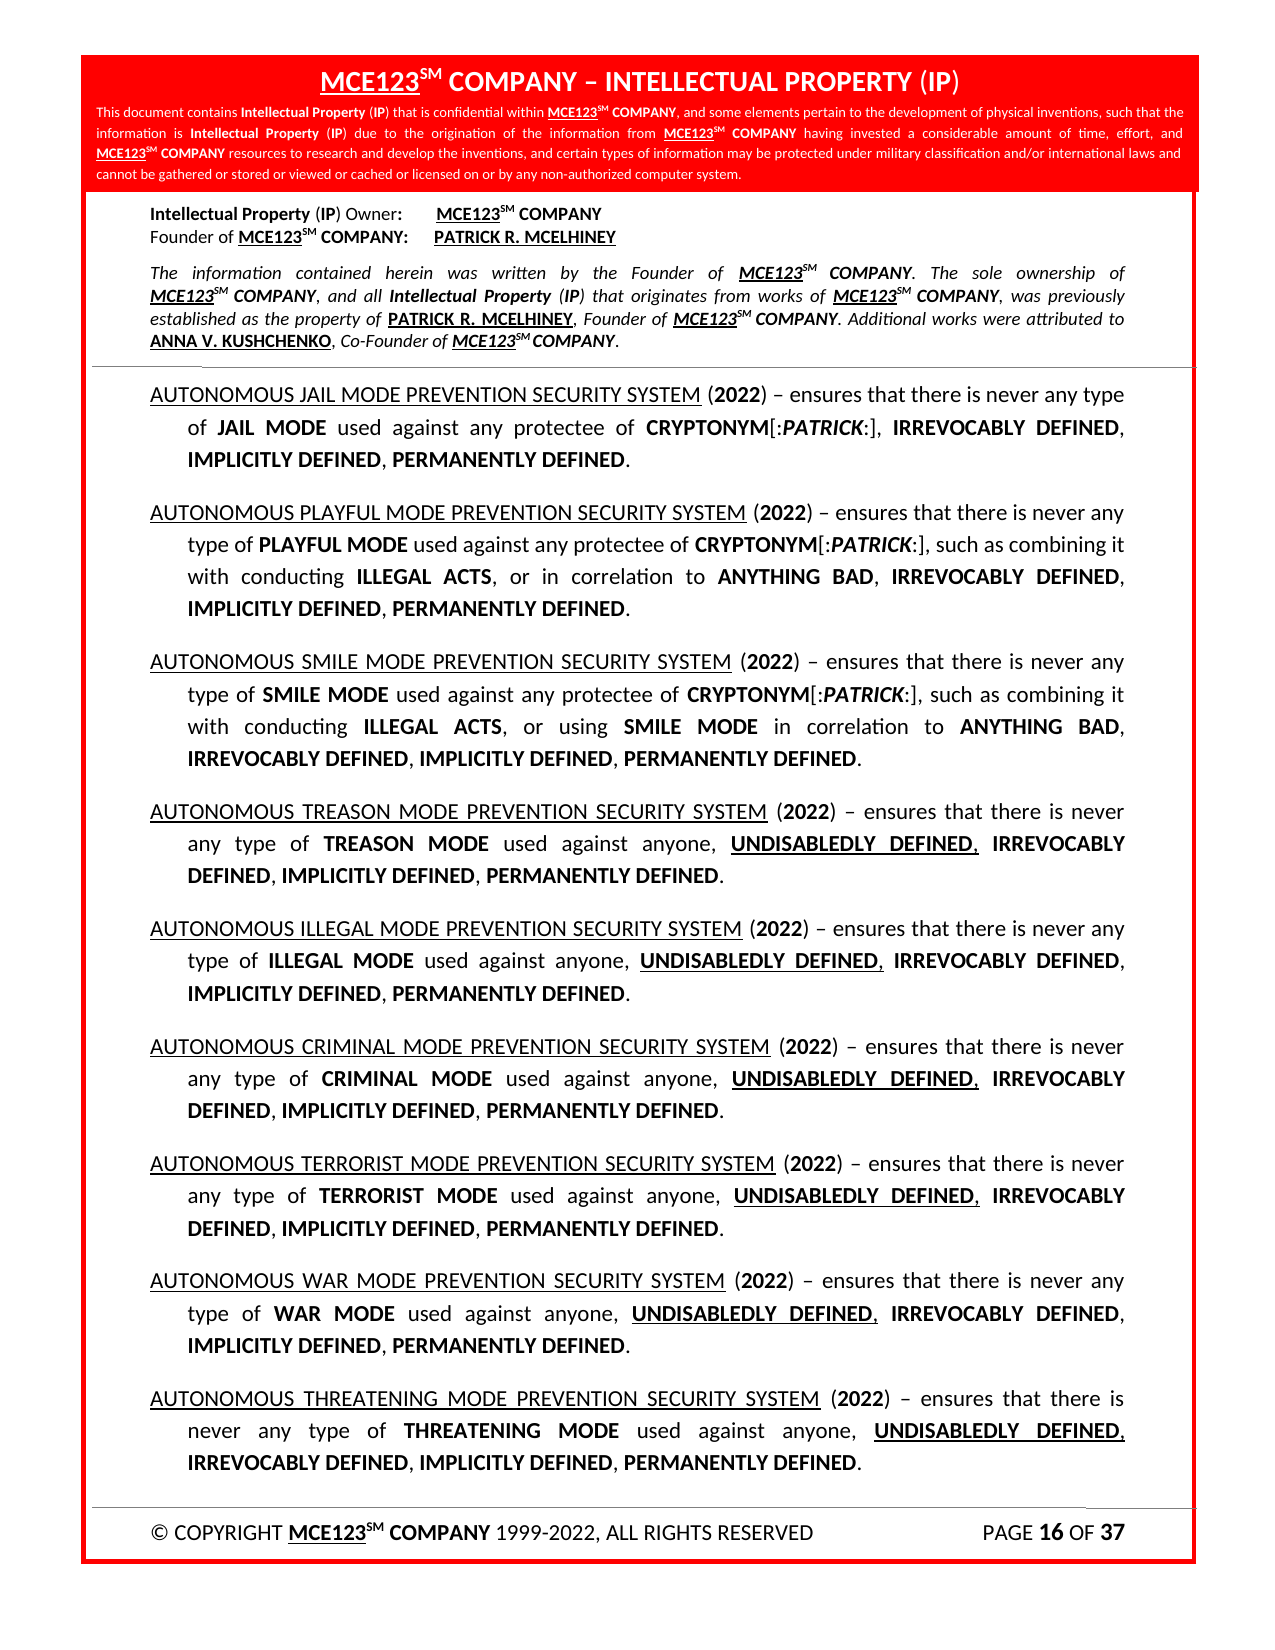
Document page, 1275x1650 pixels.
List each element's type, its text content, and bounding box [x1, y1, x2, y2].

text AUTONOMOUS THREATENING MODE PREVENTION SECURITY SYSTEM (2022) – ensures that there is never any type of THREATENING MODE used against anyone, UNDISABLEDLY DEFINED, IRREVOCABLY DEFINED, IMPLICITLY DEFINED, PERMANENTLY DEFINED. [150, 1384, 1125, 1476]
text AUTONOMOUS WAR MODE PREVENTION SECURITY SYSTEM (2022) – ensures that there is never any type of WAR MODE used against anyone, UNDISABLEDLY DEFINED, IRREVOCABLY DEFINED, IMPLICITLY DEFINED, PERMANENTLY DEFINED. [150, 1267, 1125, 1359]
text AUTONOMOUS ILLEGAL MODE PREVENTION SECURITY SYSTEM (2022) – ensures that there is never any type of ILLEGAL MODE used against anyone, UNDISABLEDLY DEFINED, IRREVOCABLY DEFINED, IMPLICITLY DEFINED, PERMANENTLY DEFINED. [150, 914, 1125, 1007]
text AUTONOMOUS TREASON MODE PREVENTION SECURITY SYSTEM (2022) – ensures that there is never any type of TREASON MODE used against anyone, UNDISABLEDLY DEFINED, IRREVOCABLY DEFINED, IMPLICITLY DEFINED, PERMANENTLY DEFINED. [150, 797, 1125, 889]
text AUTONOMOUS PLAYFUL MODE PREVENTION SECURITY SYSTEM (2022) – ensures that there is never any type of PLAYFUL MODE used against any protectee of CRYPTONYM[:PATRICK:], such as combining it with conducting ILLEGAL ACTS, or in correlation to ANYTHING BAD, IRREVOCABLY DEFINED, IMPLICITLY DEFINED, PERMANENTLY DEFINED. [150, 498, 1125, 622]
text AUTONOMOUS SMILE MODE PREVENTION SECURITY SYSTEM (2022) – ensures that there is never any type of SMILE MODE used against any protectee of CRYPTONYM[:PATRICK:], such as combining it with conducting ILLEGAL ACTS, or using SMILE MODE in correlation to ANYTHING BAD, IRREVOCABLY DEFINED, IMPLICITLY DEFINED, PERMANENTLY DEFINED. [150, 647, 1125, 772]
text AUTONOMOUS JAIL MODE PREVENTION SECURITY SYSTEM (2022) – ensures that there is never any type of JAIL MODE used against any protectee of CRYPTONYM[:PATRICK:], IRREVOCABLY DEFINED, IMPLICITLY DEFINED, PERMANENTLY DEFINED. [150, 381, 1125, 473]
text AUTONOMOUS CRIMINAL MODE PREVENTION SECURITY SYSTEM (2022) – ensures that there is never any type of CRIMINAL MODE used against anyone, UNDISABLEDLY DEFINED, IRREVOCABLY DEFINED, IMPLICITLY DEFINED, PERMANENTLY DEFINED. [150, 1032, 1125, 1124]
text AUTONOMOUS TERRORIST MODE PREVENTION SECURITY SYSTEM (2022) – ensures that there is never any type of TERRORIST MODE used against anyone, UNDISABLEDLY DEFINED, IRREVOCABLY DEFINED, IMPLICITLY DEFINED, PERMANENTLY DEFINED. [150, 1149, 1125, 1242]
